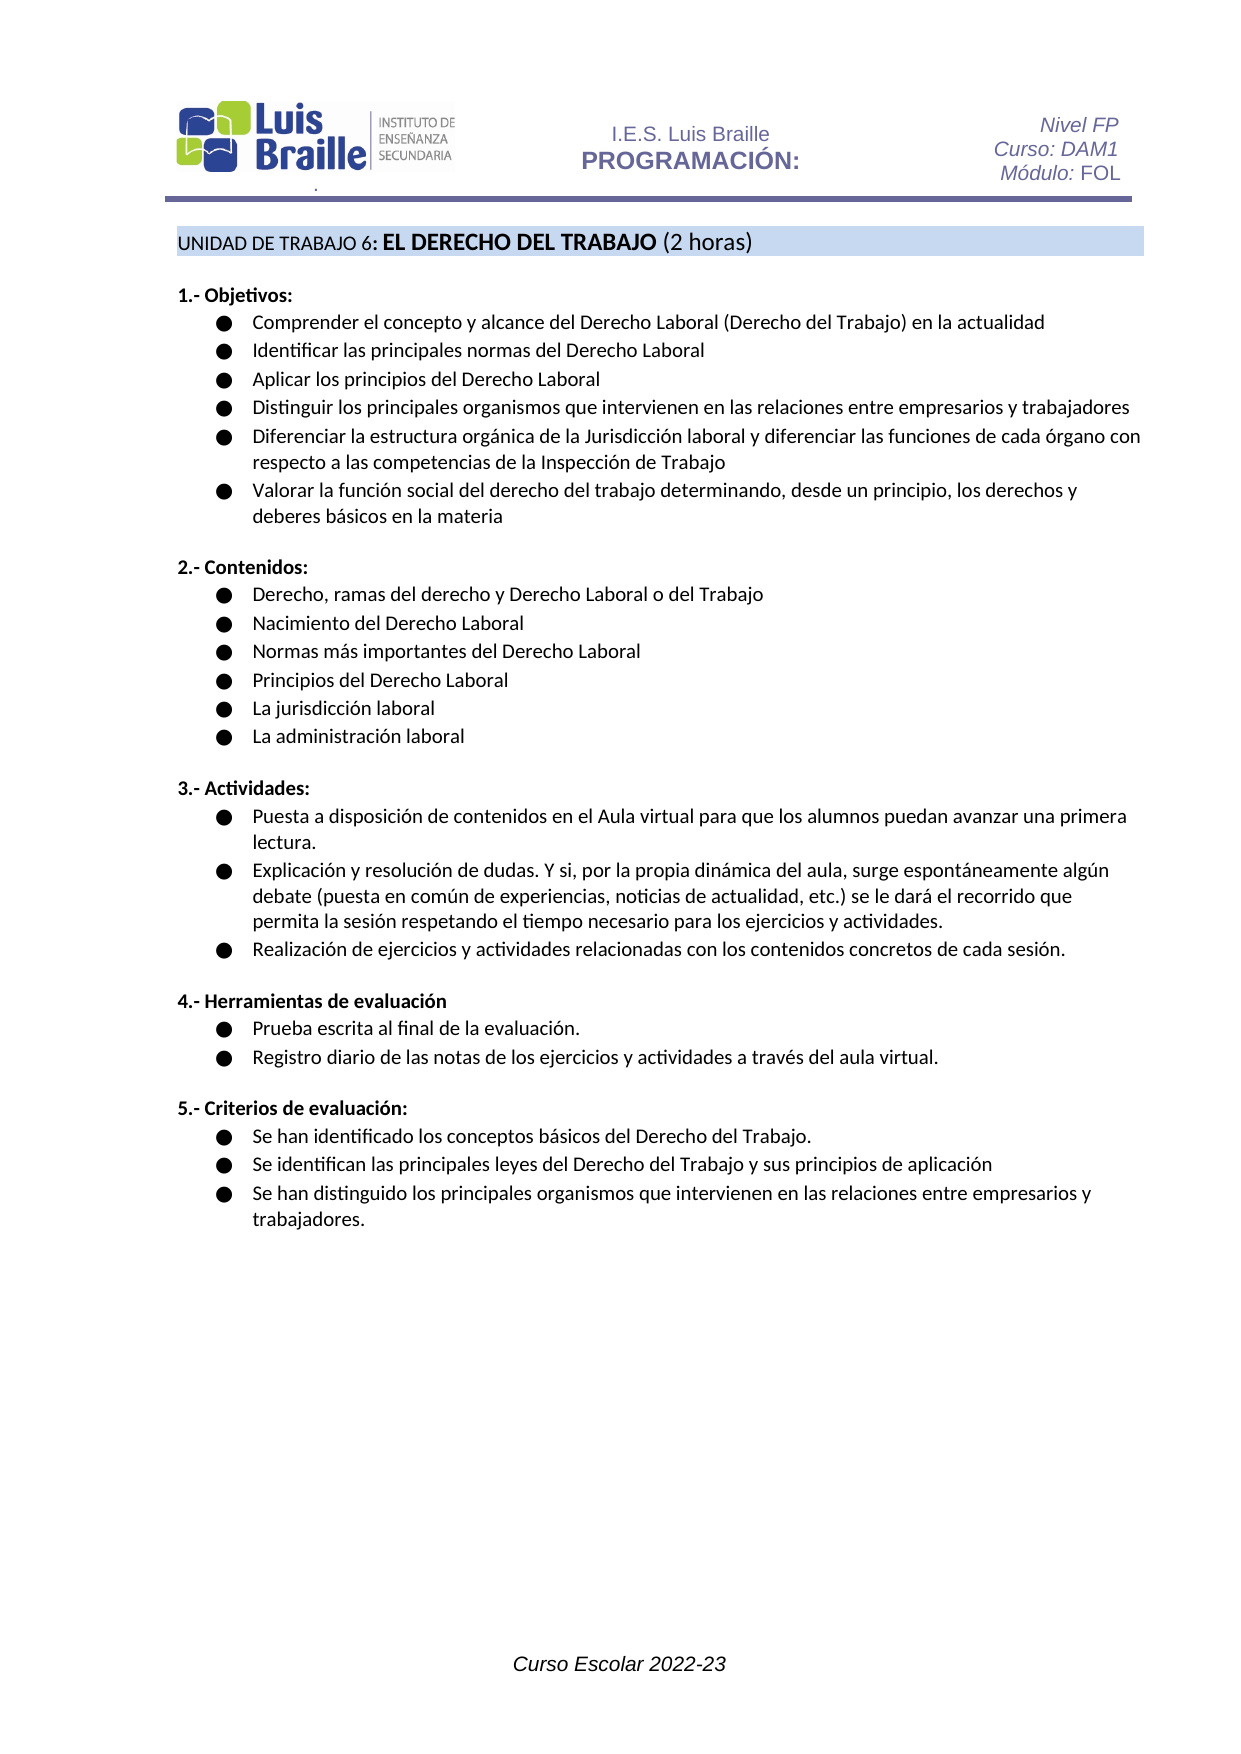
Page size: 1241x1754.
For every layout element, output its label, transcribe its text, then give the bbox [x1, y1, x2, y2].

list Prueba escrita al final de la evaluación. [215, 1013, 1144, 1042]
list Nacimiento del Derecho Laboral [215, 608, 1144, 636]
list La jurisdicción laboral [215, 693, 1144, 722]
text 1.- Objetivos: [177, 282, 1144, 307]
list Explicación y resolución de dudas. Y si, por la propia dinámica del aula, surge espontáneamente algún debate (puesta en común de experiencias, noticias de actualidad, etc.) se le dará el recorrido que permita la sesión respetando el tiempo necesario para los ejercicios y actividades. [215, 855, 1144, 934]
text 2.- Contenidos: [177, 554, 1144, 579]
text 4.- Herramientas de evaluación [177, 988, 1144, 1013]
list Comprender el concepto y alcance del Derecho Laboral (Derecho del Trabajo) en la actualidad [215, 307, 1144, 336]
text UNIDAD DE TRABAJO 6: EL DERECHO DEL TRABAJO (2 horas) [177, 226, 1144, 256]
list Se han identificado los conceptos básicos del Derecho del Trabajo. [215, 1121, 1144, 1149]
list Diferenciar la estructura orgánica de la Jurisdicción laboral y diferenciar las funciones de cada órgano con respecto a las competencias de la Inspección de Trabajo [215, 421, 1144, 475]
list Valorar la función social del derecho del trabajo determinando, desde un principio, los derechos y deberes básicos en la materia [215, 475, 1144, 529]
list Distinguir los principales organismos que intervienen en las relaciones entre empresarios y trabajadores [215, 392, 1144, 421]
text 5.- Criterios de evaluación: [177, 1096, 1144, 1121]
list Se han distinguido los principales organismos que intervienen en las relaciones entre empresarios y trabajadores. [215, 1178, 1144, 1232]
list Derecho, ramas del derecho y Derecho Laboral o del Trabajo [215, 579, 1144, 608]
list Principios del Derecho Laboral [215, 665, 1144, 693]
text 3.- Actividades: [177, 776, 1144, 801]
list Identificar las principales normas del Derecho Laboral [215, 336, 1144, 364]
list La administración laboral [215, 722, 1144, 750]
list Normas más importantes del Derecho Laboral [215, 636, 1144, 665]
list Puesta a disposición de contenidos en el Aula virtual para que los alumnos puedan avanzar una primera lectura. [215, 801, 1144, 855]
list Aplicar los principios del Derecho Laboral [215, 364, 1144, 392]
picture [176, 101, 455, 172]
list Realización de ejercicios y actividades relacionadas con los contenidos concretos de cada sesión. [215, 934, 1144, 962]
list Registro diario de las notas de los ejercicios y actividades a través del aula virtual. [215, 1042, 1144, 1070]
list Se identifican las principales leyes del Derecho del Trabajo y sus principios de aplicación [215, 1149, 1144, 1178]
